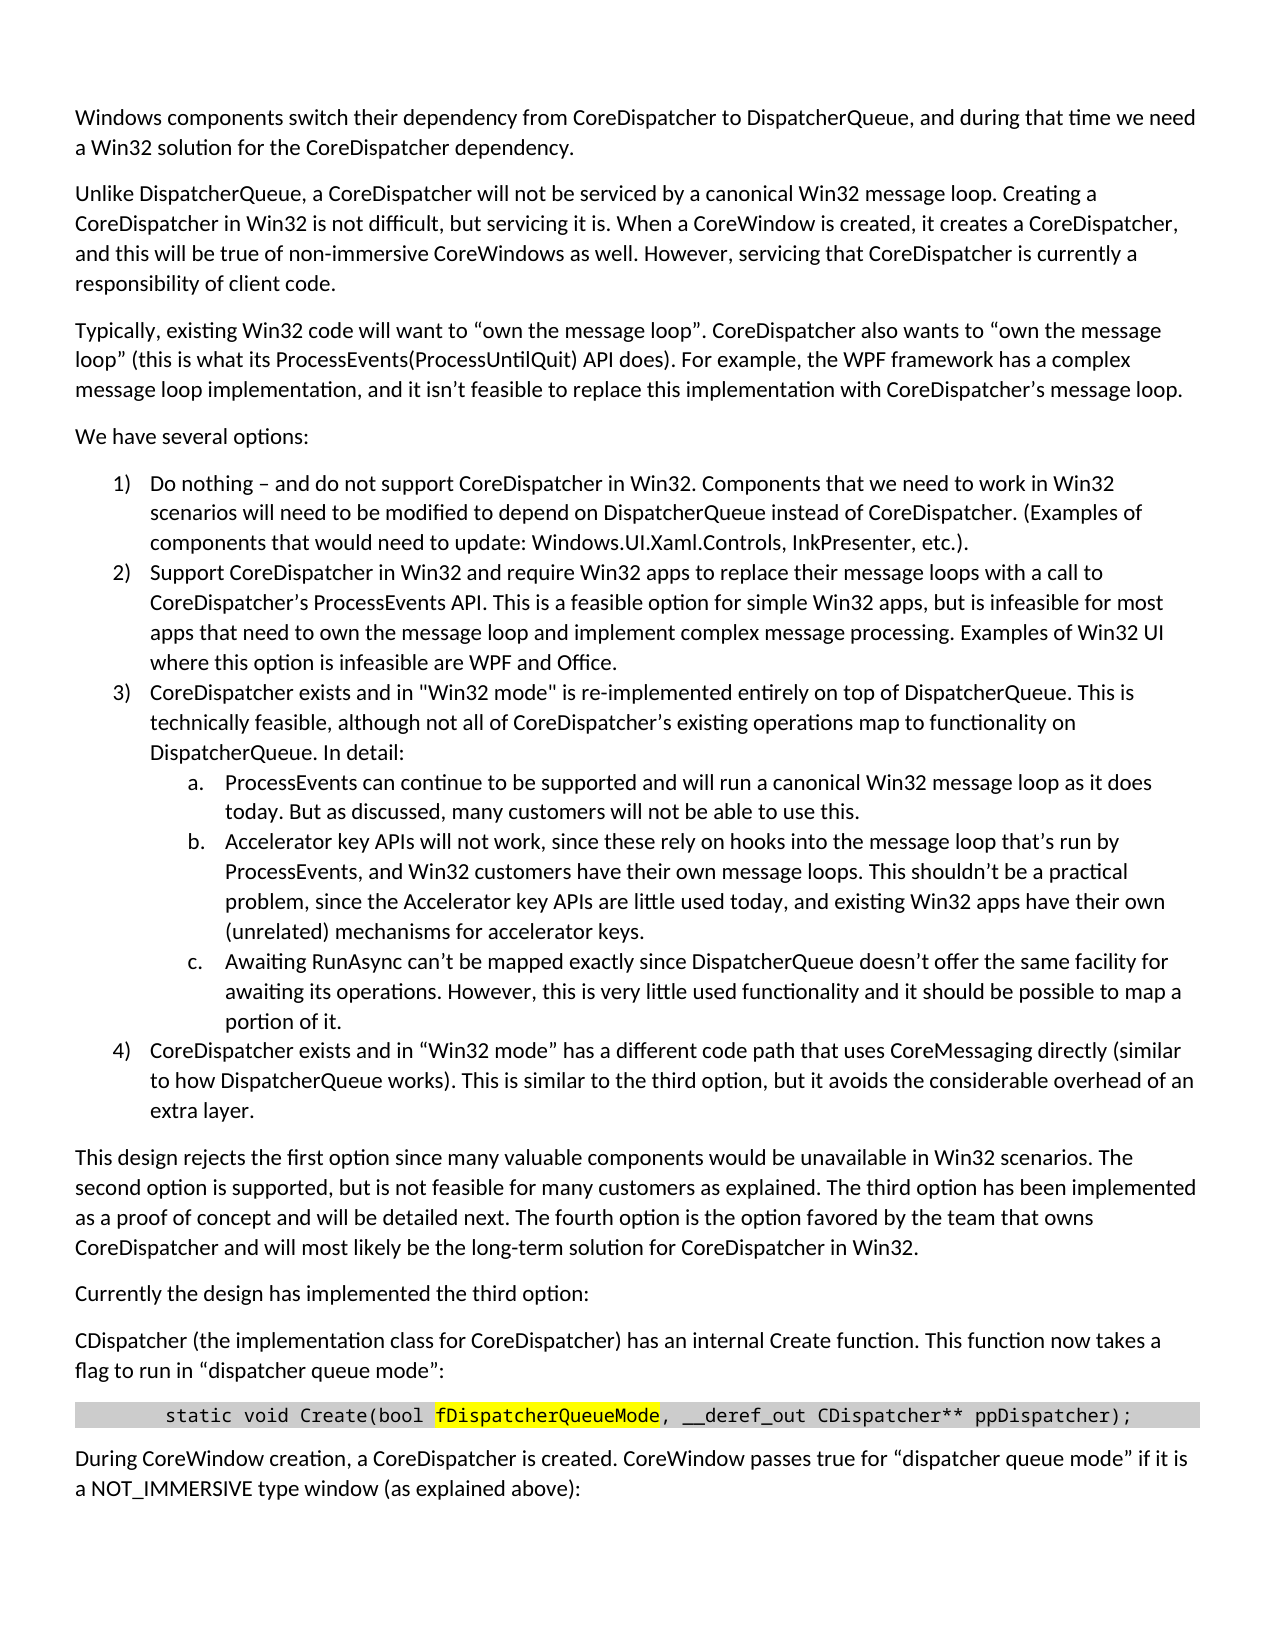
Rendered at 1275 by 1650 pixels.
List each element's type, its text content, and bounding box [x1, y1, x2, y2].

text Typically, existing Win32 code will want to “own the message loop”. CoreDispatcher also wants to “own the message loop” (this is what its ProcessEvents(ProcessUntilQuit) API does). For example, the WPF framework has a complex message loop implementation, and it isn’t feasible to replace this implementation with CoreDispatcher’s message loop. [75, 316, 1200, 403]
list Do nothing – and do not support CoreDispatcher in Win32. Components that we need to work in Win32 scenarios will need to be modified to depend on DispatcherQueue instead of CoreDispatcher. (Examples of components that would need to update: Windows.UI.Xaml.Controls, InkPresenter, etc.). [112, 469, 1200, 556]
list ProcessEvents can continue to be supported and will run a canonical Win32 message loop as it does today. But as discussed, many customers will not be able to use this. [187, 768, 1200, 826]
text static void Create(bool fDispatcherQueueMode, __deref_out CDispatcher** ppDispatcher); [75, 1402, 435, 1428]
list Support CoreDispatcher in Win32 and require Win32 apps to replace their message loops with a call to CoreDispatcher’s ProcessEvents API. This is a feasible option for simple Win32 apps, but is infeasible for most apps that need to own the message loop and implement complex message processing. Examples of Win32 UI where this option is infeasible are WPF and Office. [112, 558, 1200, 676]
list CoreDispatcher exists and in "Win32 mode" is re-implemented entirely on top of DispatcherQueue. This is technically feasible, although not all of CoreDispatcher’s existing operations map to functionality on DispatcherQueue. In detail: [112, 678, 1200, 766]
text CDispatcher (the implementation class for CoreDispatcher) has an internal Create function. This function now takes a flag to run in “dispatcher queue mode”: [75, 1326, 1200, 1384]
text Currently the design has implemented the third option: [75, 1279, 1200, 1307]
text static void Create(bool fDispatcherQueueMode, __deref_out CDispatcher** ppDispatcher); [660, 1402, 1200, 1428]
list Accelerator key APIs will not work, since these rely on hooks into the message loop that’s run by ProcessEvents, and Win32 customers have their own message loops. This shouldn’t be a practical problem, since the Accelerator key APIs are little used today, and existing Win32 apps have their own (unrelated) mechanisms for accelerator keys. [187, 827, 1200, 945]
text We have several options: [75, 422, 1200, 450]
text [75, 103, 1200, 161]
list Awaiting RunAsync can’t be mapped exactly since DispatcherQueue doesn’t offer the same facility for awaiting its operations. However, this is very little used functionality and it should be possible to map a portion of it. [187, 947, 1200, 1035]
text This design rejects the first option since many valuable components would be unavailable in Win32 scenarios. The second option is supported, but is not feasible for many customers as explained. The third option has been implemented as a proof of concept and will be detailed next. The fourth option is the option favored by the team that owns CoreDispatcher and will most likely be the long-term solution for CoreDispatcher in Win32. [75, 1143, 1200, 1261]
text During CoreWindow creation, a CoreDispatcher is created. CoreWindow passes true for “dispatcher queue mode” if it is a NOT_IMMERSIVE type window (as explained above): [75, 1444, 1200, 1502]
list CoreDispatcher exists and in “Win32 mode” has a different code path that uses CoreMessaging directly (similar to how DispatcherQueue works). This is similar to the third option, but it avoids the considerable overhead of an extra layer. [112, 1037, 1200, 1124]
text Unlike DispatcherQueue, a CoreDispatcher will not be serviced by a canonical Win32 message loop. Creating a CoreDispatcher in Win32 is not difficult, but servicing it is. When a CoreWindow is created, it creates a CoreDispatcher, and this will be true of non-immersive CoreWindows as well. However, servicing that CoreDispatcher is currently a responsibility of client code. [75, 179, 1200, 297]
